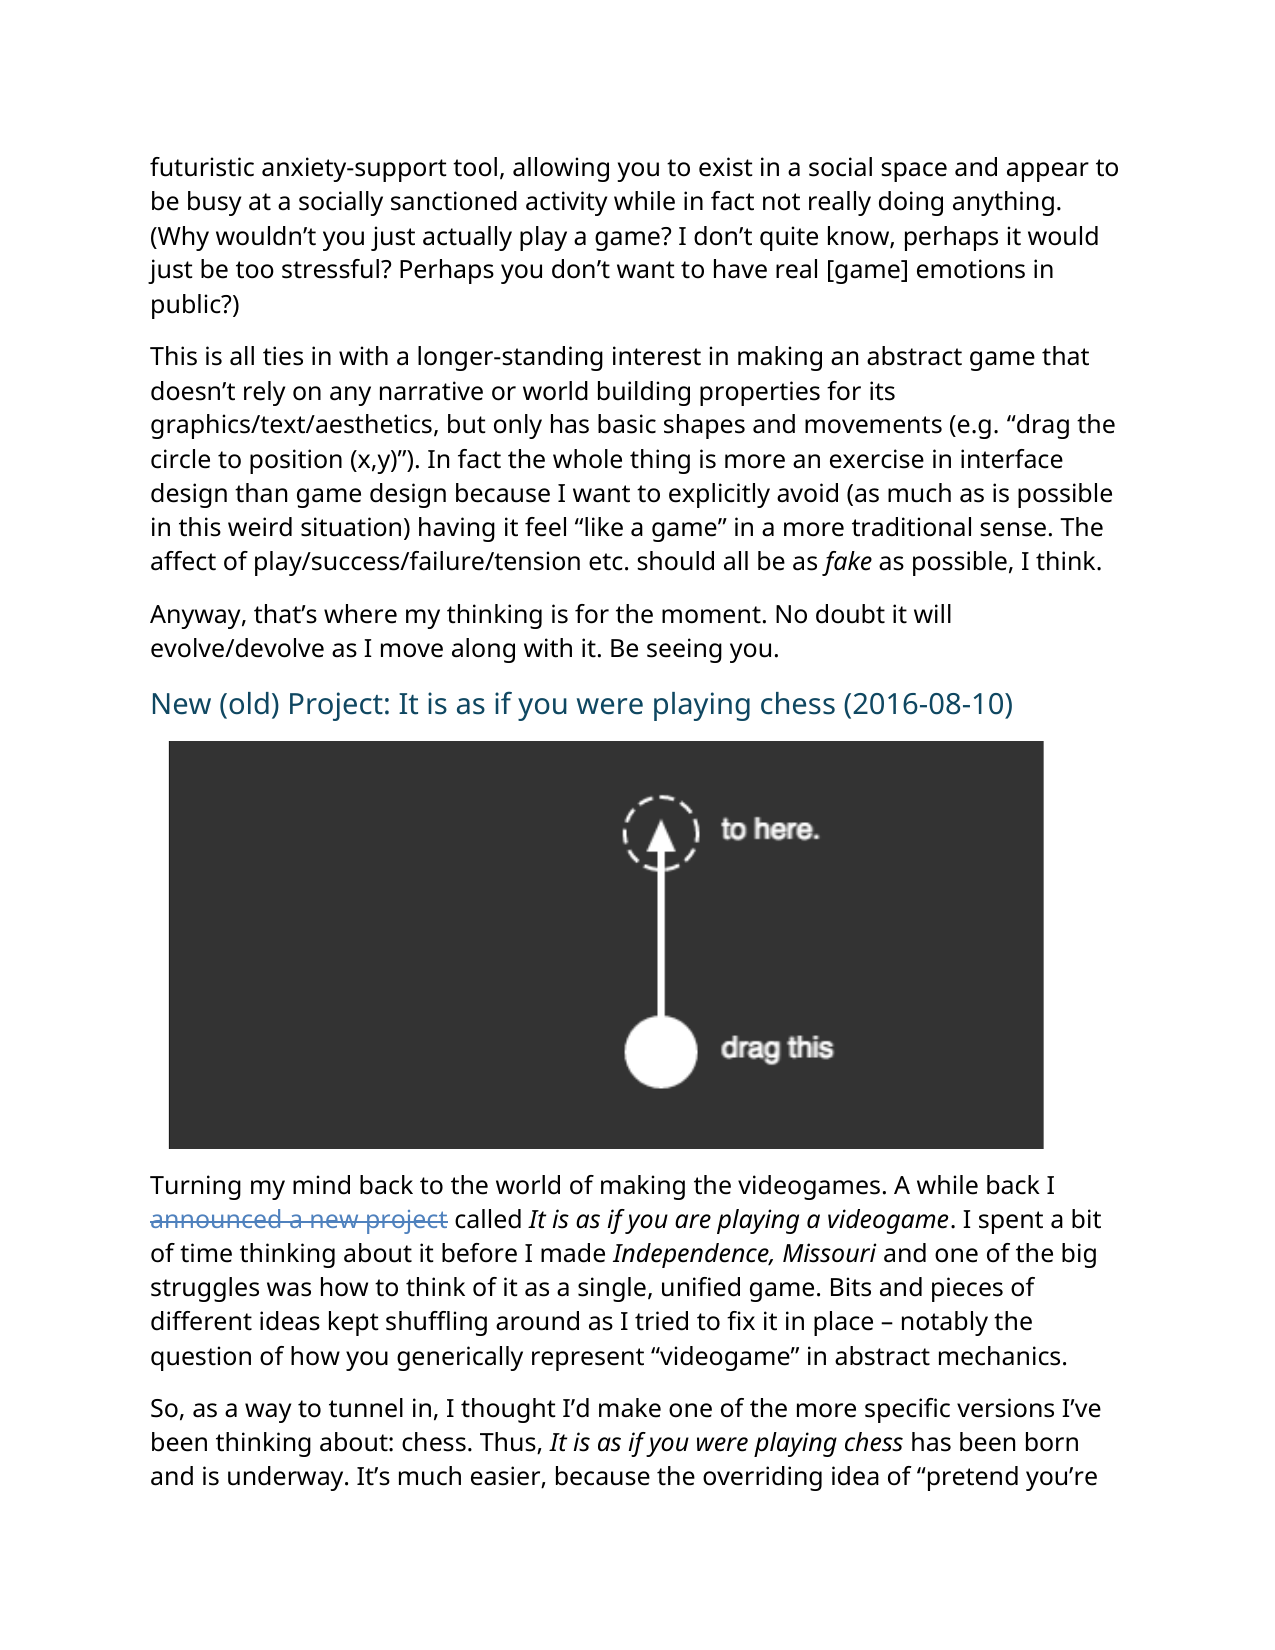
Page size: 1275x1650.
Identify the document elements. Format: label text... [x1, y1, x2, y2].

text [150, 150, 1125, 320]
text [150, 1391, 1125, 1493]
text Turning my mind back to the world of making the videogames. A while back I announced a new project called It is as if you are playing a videogame. I spent a bit of time thinking about it before I made Independence, Missouri and one of the big struggles was how to think of it as a single, unified game. Bits and pieces of different ideas kept shuffling around as I tried to fix it in place – notably the question of how you generically represent “videogame” in abstract mechanics. [150, 1168, 1125, 1372]
subtitle New (old) Project: It is as if you were playing chess (2016-08-10) [150, 683, 1125, 723]
text This is all ties in with a longer-standing interest in making an abstract game that doesn’t rely on any narrative or world building properties for its graphics/text/aesthetics, but only has basic shapes and movements (e.g. “drag the circle to position (x,y)”). In fact the whole thing is more an exercise in interface design than game design because I want to explicitly avoid (as much as is possible in this weird situation) having it feel “like a game” in a more traditional sense. The affect of play/success/failure/tension etc. should all be as fake as possible, I think. [150, 339, 1125, 577]
picture [168, 741, 1044, 1149]
text Anyway, that’s where my thinking is for the moment. No doubt it will evolve/devolve as I move along with it. Be seeing you. [150, 596, 1125, 664]
